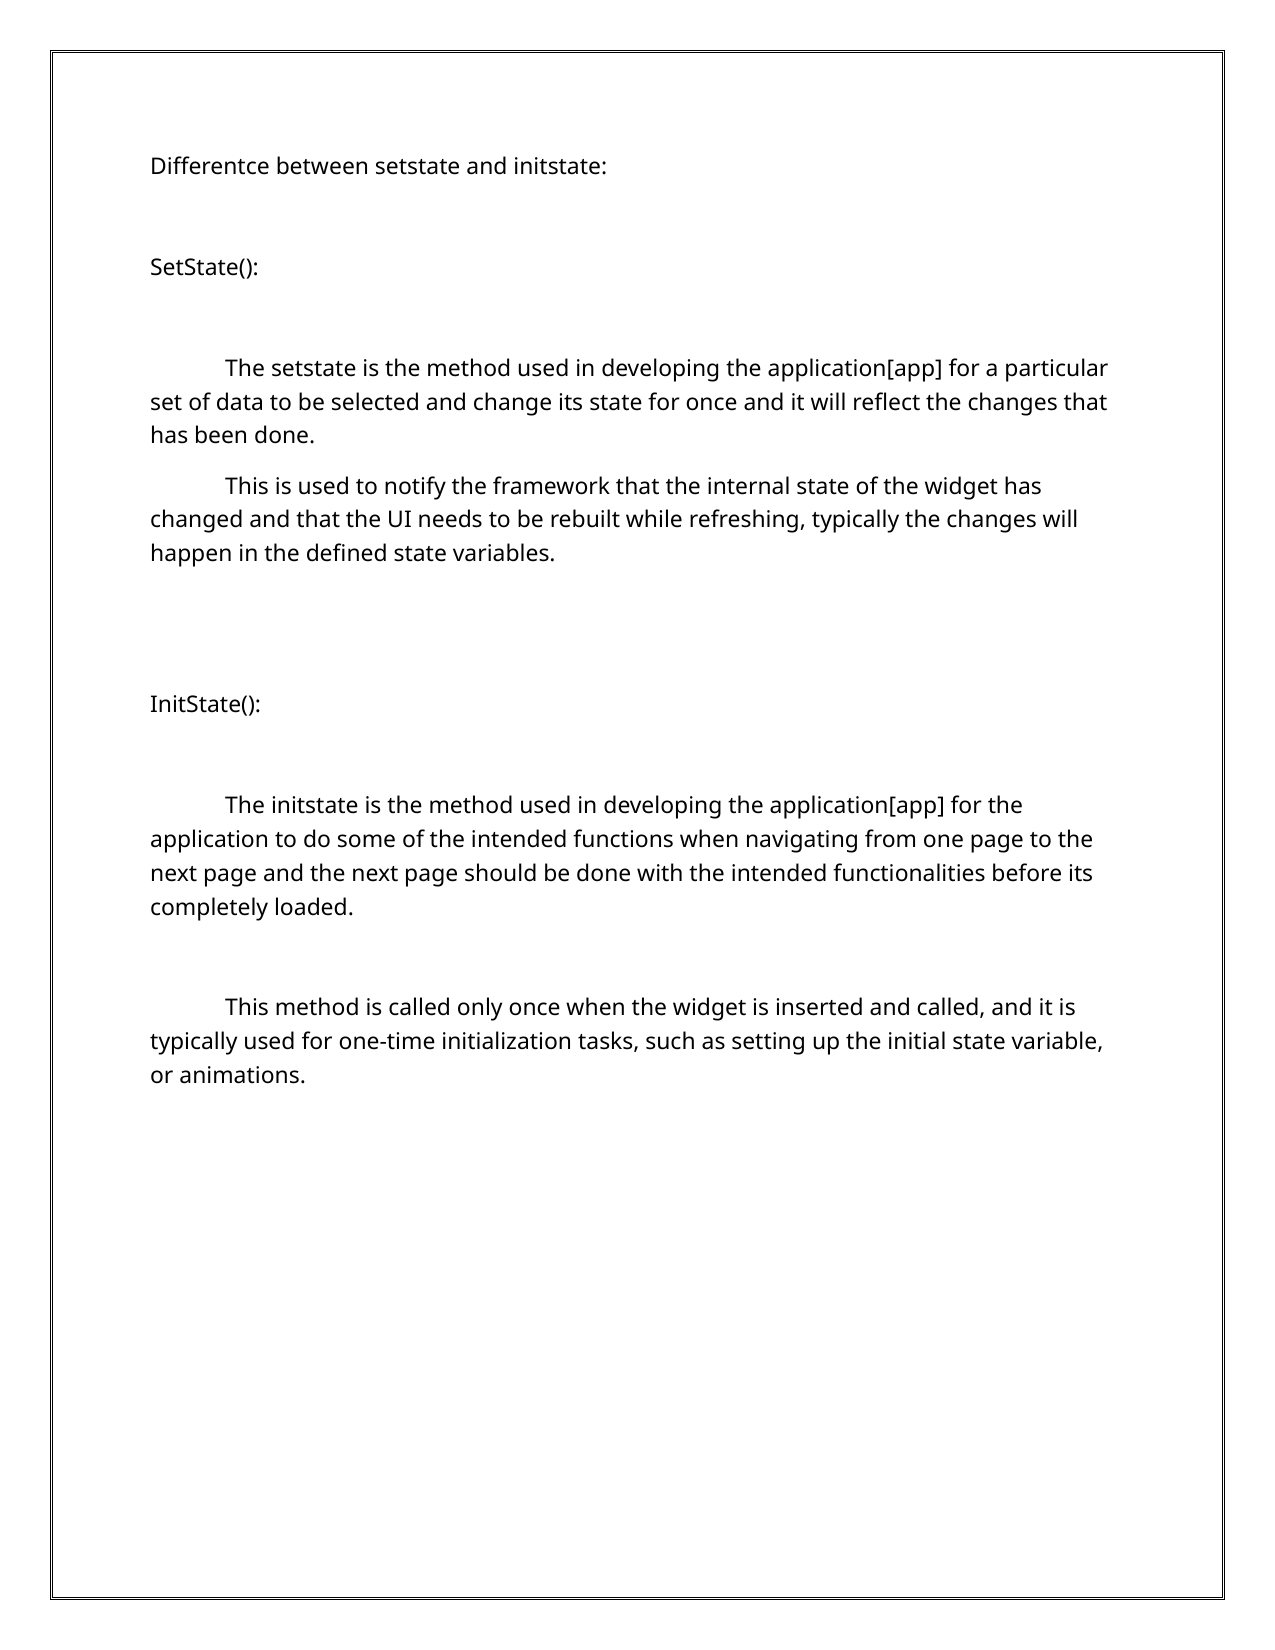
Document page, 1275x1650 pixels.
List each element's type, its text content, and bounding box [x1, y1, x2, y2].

text InitState(): [150, 688, 1125, 719]
text Differentce between setstate and initstate: [150, 150, 1125, 181]
text This method is called only once when the widget is inserted and called, and it is typically used for one-time initialization tasks, such as setting up the initial state variable, or animations. [150, 991, 1125, 1090]
text The initstate is the method used in developing the application[app] for the application to do some of the intended functions when navigating from one page to the next page and the next page should be done with the intended functionalities before its completely loaded. [150, 789, 1125, 922]
text SetState(): [150, 251, 1125, 282]
text This is used to notify the framework that the internal state of the widget has changed and that the UI needs to be rebuilt while refreshing, typically the changes will happen in the defined state variables. [150, 469, 1125, 568]
text The setstate is the method used in developing the application[app] for a particular set of data to be selected and change its state for once and it will reflect the changes that has been done. [150, 352, 1125, 450]
